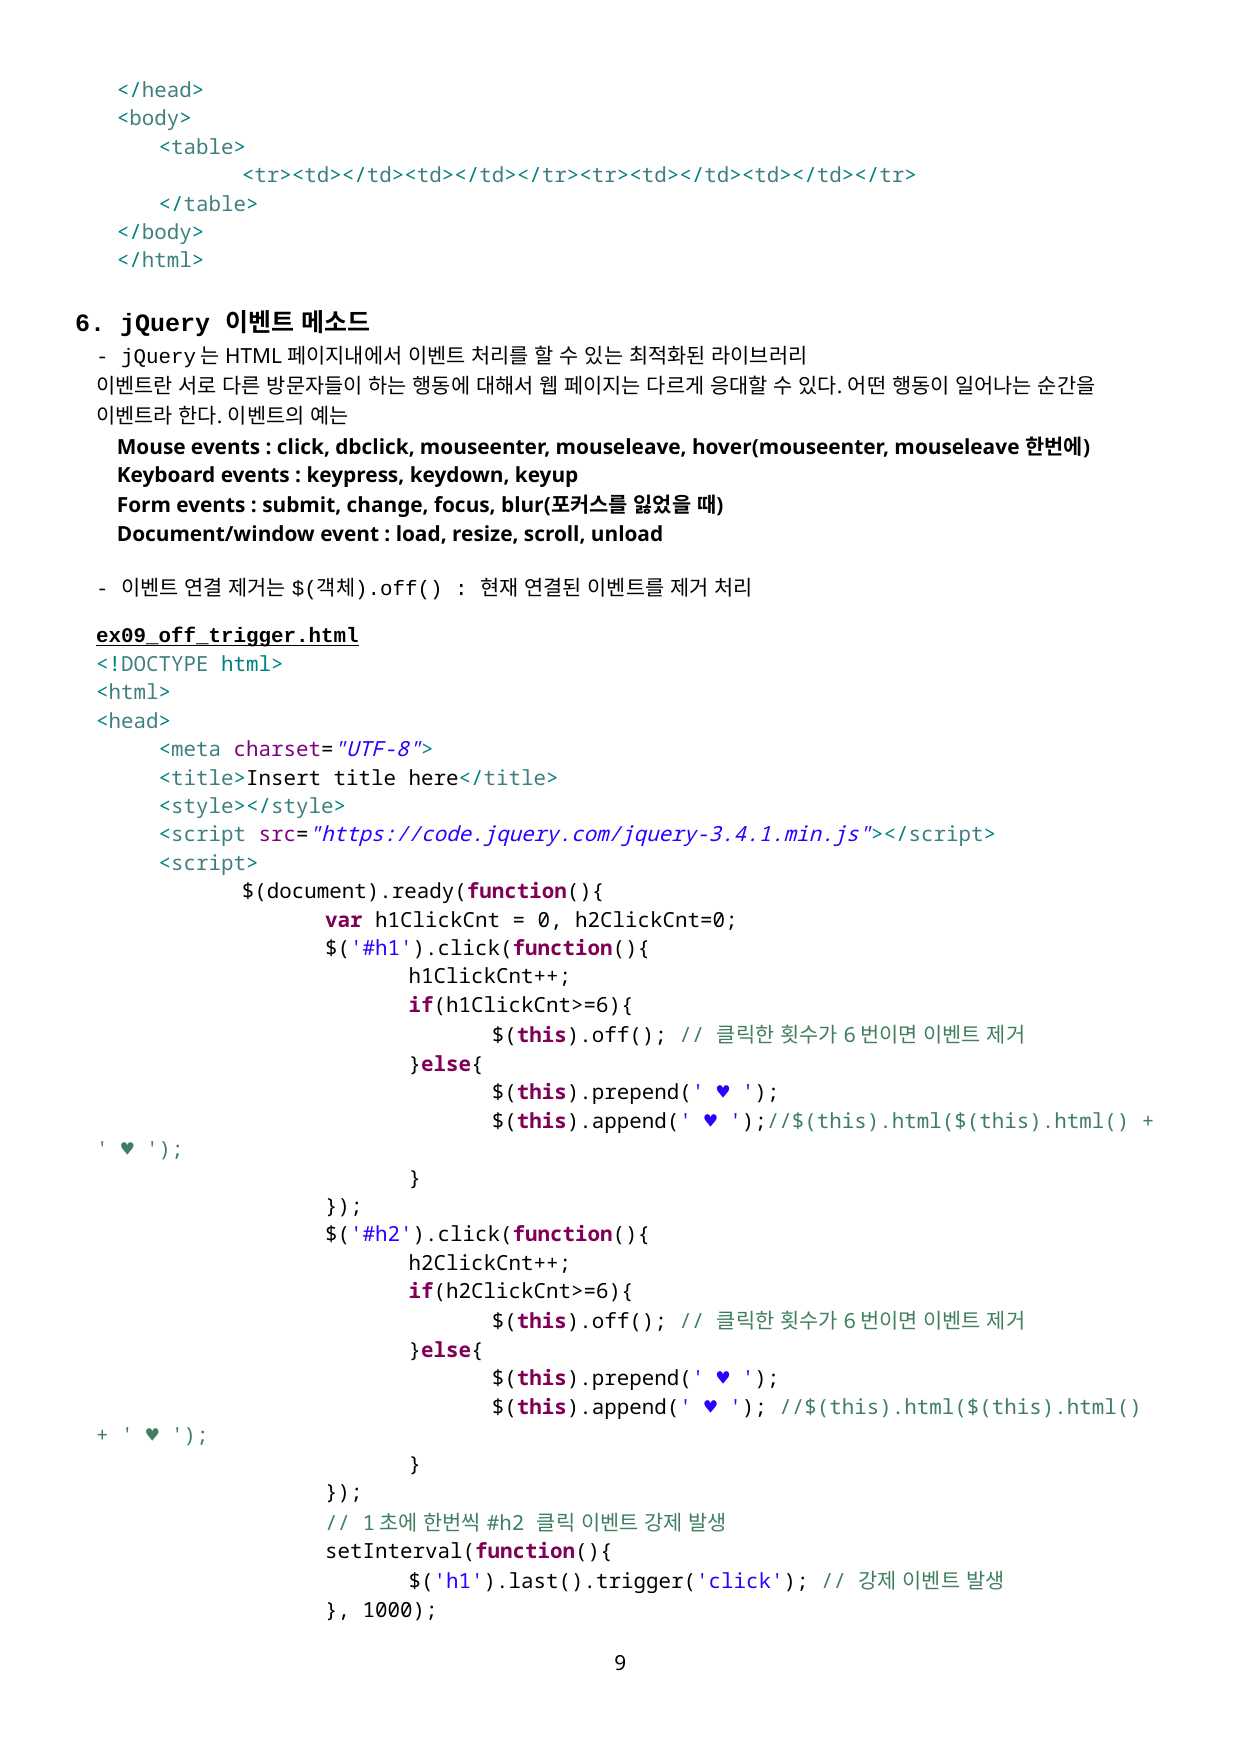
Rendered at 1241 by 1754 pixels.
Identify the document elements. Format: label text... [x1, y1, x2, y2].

text $(this).off(); // 클릭한 횟수가 6번이면 이벤트 제거 [96, 1305, 1165, 1335]
text if(h2ClickCnt>=6){ [96, 1276, 1165, 1305]
text <script> [96, 848, 1165, 876]
text $(this).append(' ♥ ');//$(this).html($(this).html() + ' ♥ '); [96, 1106, 1165, 1163]
text </table> [117, 189, 1165, 217]
text } [96, 1163, 1165, 1191]
text $('h1').last().trigger('click'); // 강제 이벤트 발생 [96, 1564, 1165, 1595]
text <style></style> [96, 791, 1165, 819]
text $('#h2').click(function(){ [96, 1219, 1165, 1248]
text </head> [117, 75, 1165, 103]
text }); [96, 1477, 1165, 1506]
text $(this).off(); // 클릭한 횟수가 6번이면 이벤트 제거 [96, 1018, 1165, 1049]
text - jQuery는 HTML 페이지내에서 이벤트 처리를 할 수 있는 최적화된 라이브러리 [96, 339, 1165, 369]
text <!DOCTYPE html> [96, 649, 1165, 677]
text h1ClickCnt++; [96, 962, 1165, 990]
text }); [96, 1191, 1165, 1219]
text var h1ClickCnt = 0, h2ClickCnt=0; [96, 905, 1165, 933]
text $(this).prepend(' ♥ '); [96, 1077, 1165, 1106]
text <body> [117, 103, 1165, 132]
text 이벤트란 서로 다른 방문자들이 하는 행동에 대해서 웹 페이지는 다르게 응대할 수 있다. 어떤 행동이 일어나는 순간을 이벤트라 한다. 이벤트의 예는 [96, 369, 1165, 430]
text <script src="https://code.jquery.com/jquery-3.4.1.min.js"></script> [96, 819, 1165, 848]
text } [96, 1449, 1165, 1477]
text // 1초에 한번씩 #h2 클릭 이벤트 강제 발생 [96, 1506, 1165, 1536]
text <html> [96, 677, 1165, 706]
text 6. jQuery 이벤트 메소드 [75, 302, 1165, 339]
text if(h1ClickCnt>=6){ [96, 990, 1165, 1018]
text Mouse events : click, dbclick, mouseenter, mouseleave, hover(mouseenter, mouseleave 한번에) [117, 430, 1165, 460]
text <tr><td></td><td></td></tr><tr><td></td><td></td></tr> [117, 160, 1165, 189]
text $('#h1').click(function(){ [96, 933, 1165, 962]
text $(this).append(' ♥ '); //$(this).html($(this).html() + ' ♥ '); [96, 1392, 1165, 1449]
text }else{ [96, 1335, 1165, 1363]
text Document/window event : load, resize, scroll, unload [117, 519, 1165, 547]
text </body> [117, 217, 1165, 246]
text setInterval(function(){ [96, 1536, 1165, 1564]
text ex09_off_trigger.html [96, 625, 1165, 649]
text h2ClickCnt++; [96, 1248, 1165, 1276]
text Keyboard events : keypress, keydown, keyup [117, 460, 1165, 489]
text <table> [117, 132, 1165, 160]
text </html> [117, 246, 1165, 274]
text - 이벤트 연결 제거는 $(객체).off() : 현재 연결된 이벤트를 제거 처리 [96, 571, 1165, 602]
text $(this).prepend(' ♥ '); [96, 1363, 1165, 1392]
text <head> [96, 706, 1165, 734]
text $(document).ready(function(){ [96, 876, 1165, 905]
text }else{ [96, 1049, 1165, 1077]
text }, 1000); [96, 1595, 1165, 1623]
text Form events : submit, change, focus, blur(포커스를 잃었을 때) [117, 489, 1165, 519]
text <meta charset="UTF-8"> [96, 734, 1165, 763]
text <title>Insert title here</title> [96, 763, 1165, 791]
